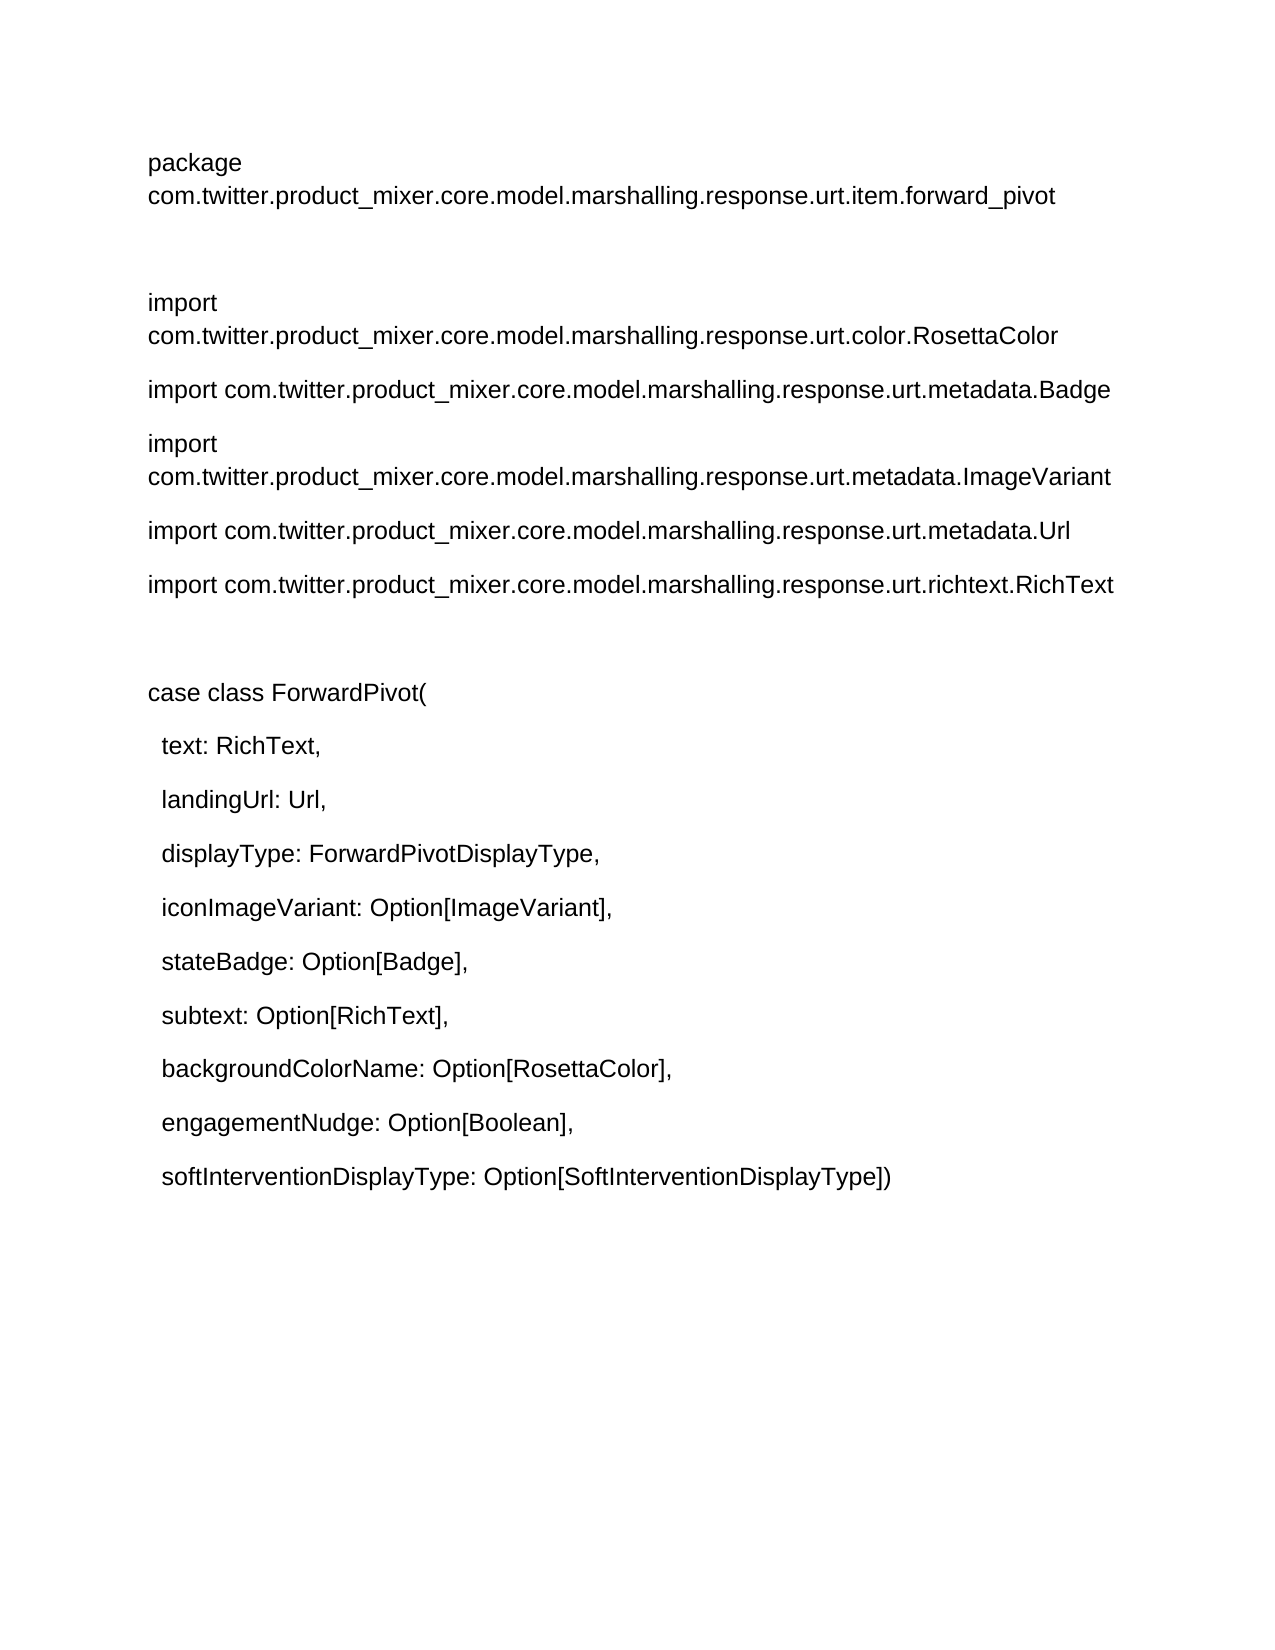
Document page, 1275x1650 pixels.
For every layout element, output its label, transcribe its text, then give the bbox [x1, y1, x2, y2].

text import com.twitter.product_mixer.core.model.marshalling.response.urt.metadata.Badge [148, 375, 1127, 404]
text subtext: Option[RichText], [148, 1001, 1127, 1029]
text backgroundColorName: Option[RosettaColor], [148, 1054, 1127, 1083]
text import com.twitter.product_mixer.core.model.marshalling.response.urt.color.RosettaColor [148, 288, 1127, 350]
text engagementNudge: Option[Boolean], [148, 1108, 1127, 1137]
text package com.twitter.product_mixer.core.model.marshalling.response.urt.item.forward_pivot [148, 148, 1127, 209]
text displayType: ForwardPivotDisplayType, [148, 839, 1127, 868]
text import com.twitter.product_mixer.core.model.marshalling.response.urt.metadata.ImageVariant [148, 429, 1127, 491]
text import com.twitter.product_mixer.core.model.marshalling.response.urt.richtext.RichText [148, 570, 1127, 598]
text case class ForwardPivot( [148, 677, 1127, 706]
text import com.twitter.product_mixer.core.model.marshalling.response.urt.metadata.Url [148, 516, 1127, 545]
text landingUrl: Url, [148, 785, 1127, 814]
text stateBadge: Option[Badge], [148, 947, 1127, 976]
text iconImageVariant: Option[ImageVariant], [148, 893, 1127, 922]
text softInterventionDisplayType: Option[SoftInterventionDisplayType]) [148, 1162, 1127, 1191]
text text: RichText, [148, 731, 1127, 760]
